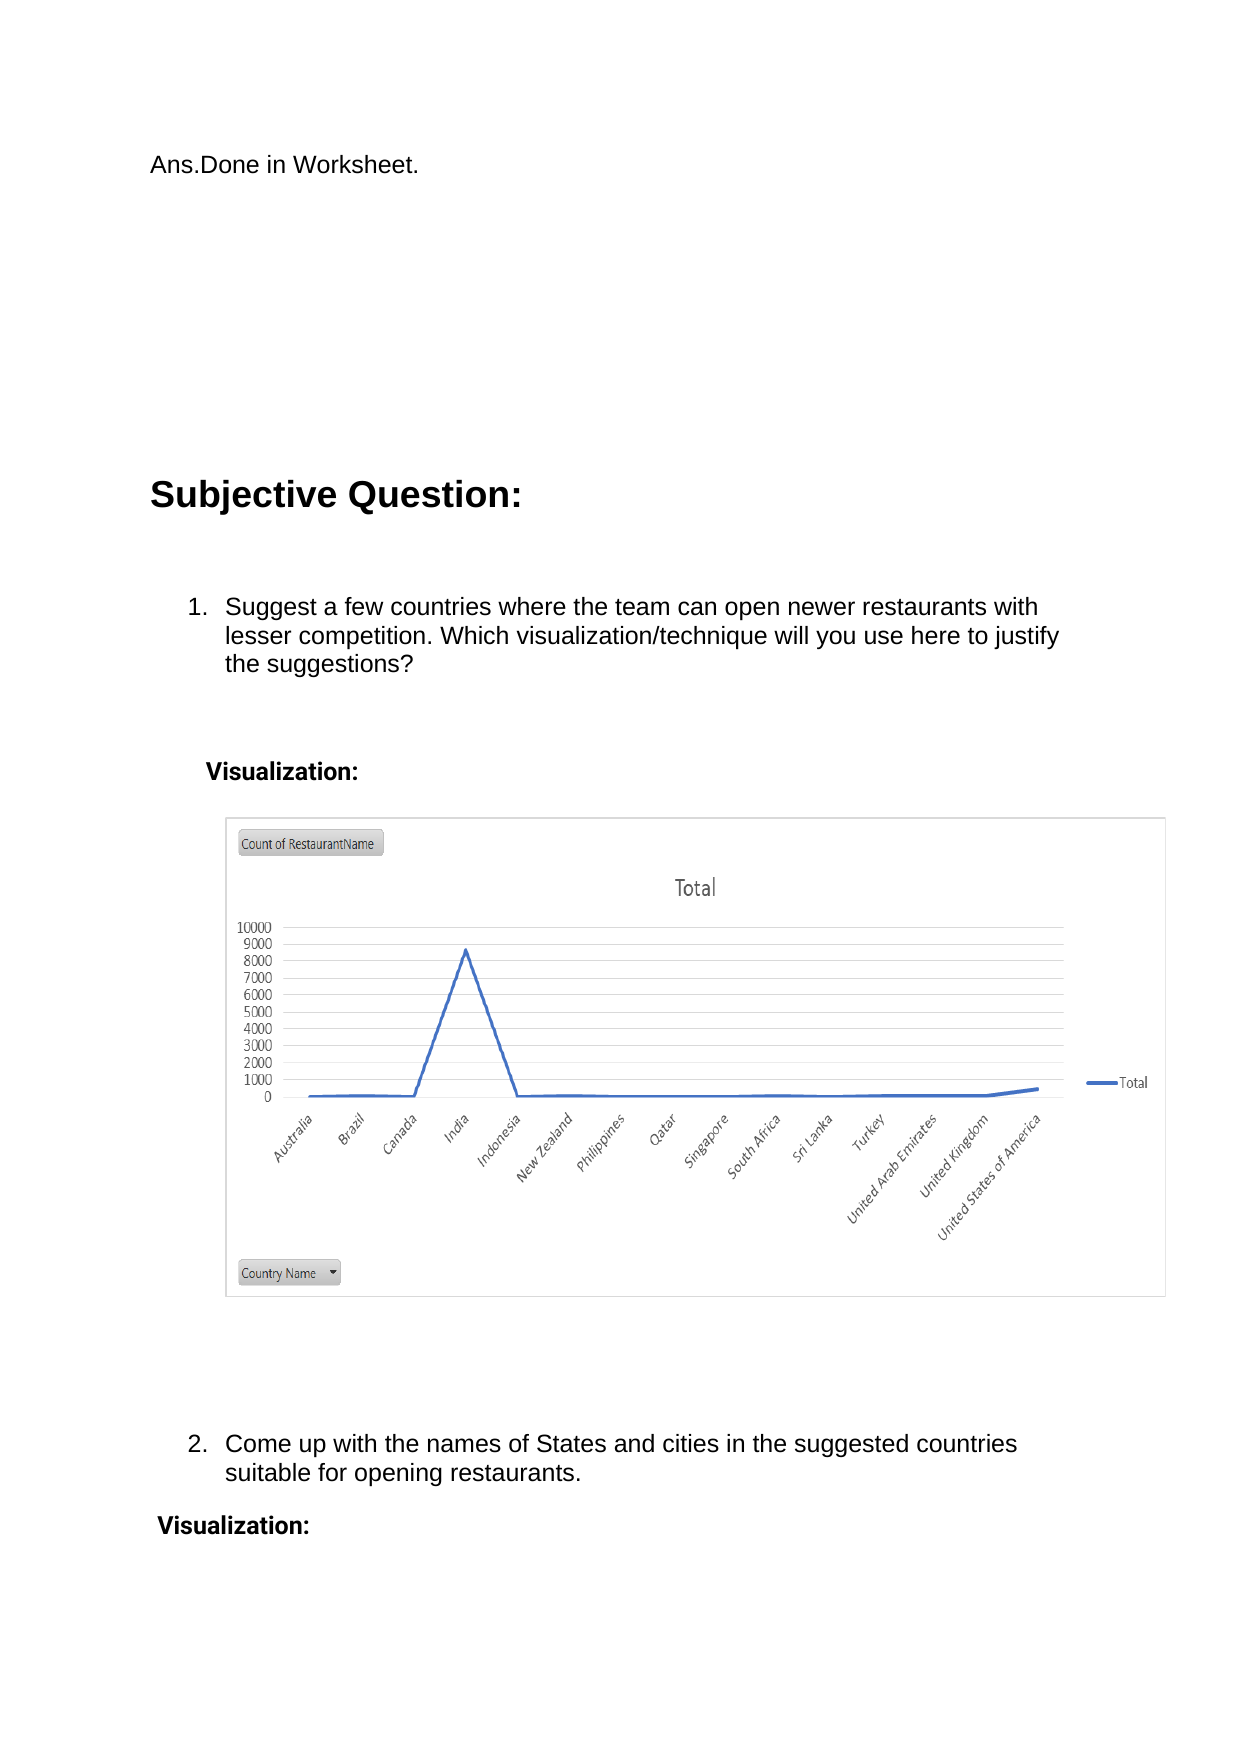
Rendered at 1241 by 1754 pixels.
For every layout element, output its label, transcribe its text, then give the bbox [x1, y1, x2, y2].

text Subjective Question: [150, 472, 1090, 516]
picture [225, 817, 1166, 1297]
text Ans.Done in Worksheet. [150, 150, 1090, 179]
text Visualization: [150, 757, 1090, 786]
list Suggest a few countries where the team can open newer restaurants with lesser competition. Which visualization/technique will you use here to justify the suggestions? [187, 592, 1090, 678]
text Visualization: [150, 1512, 1090, 1541]
list Come up with the names of States and cities in the suggested countries suitable for opening restaurants. [187, 1429, 1090, 1487]
